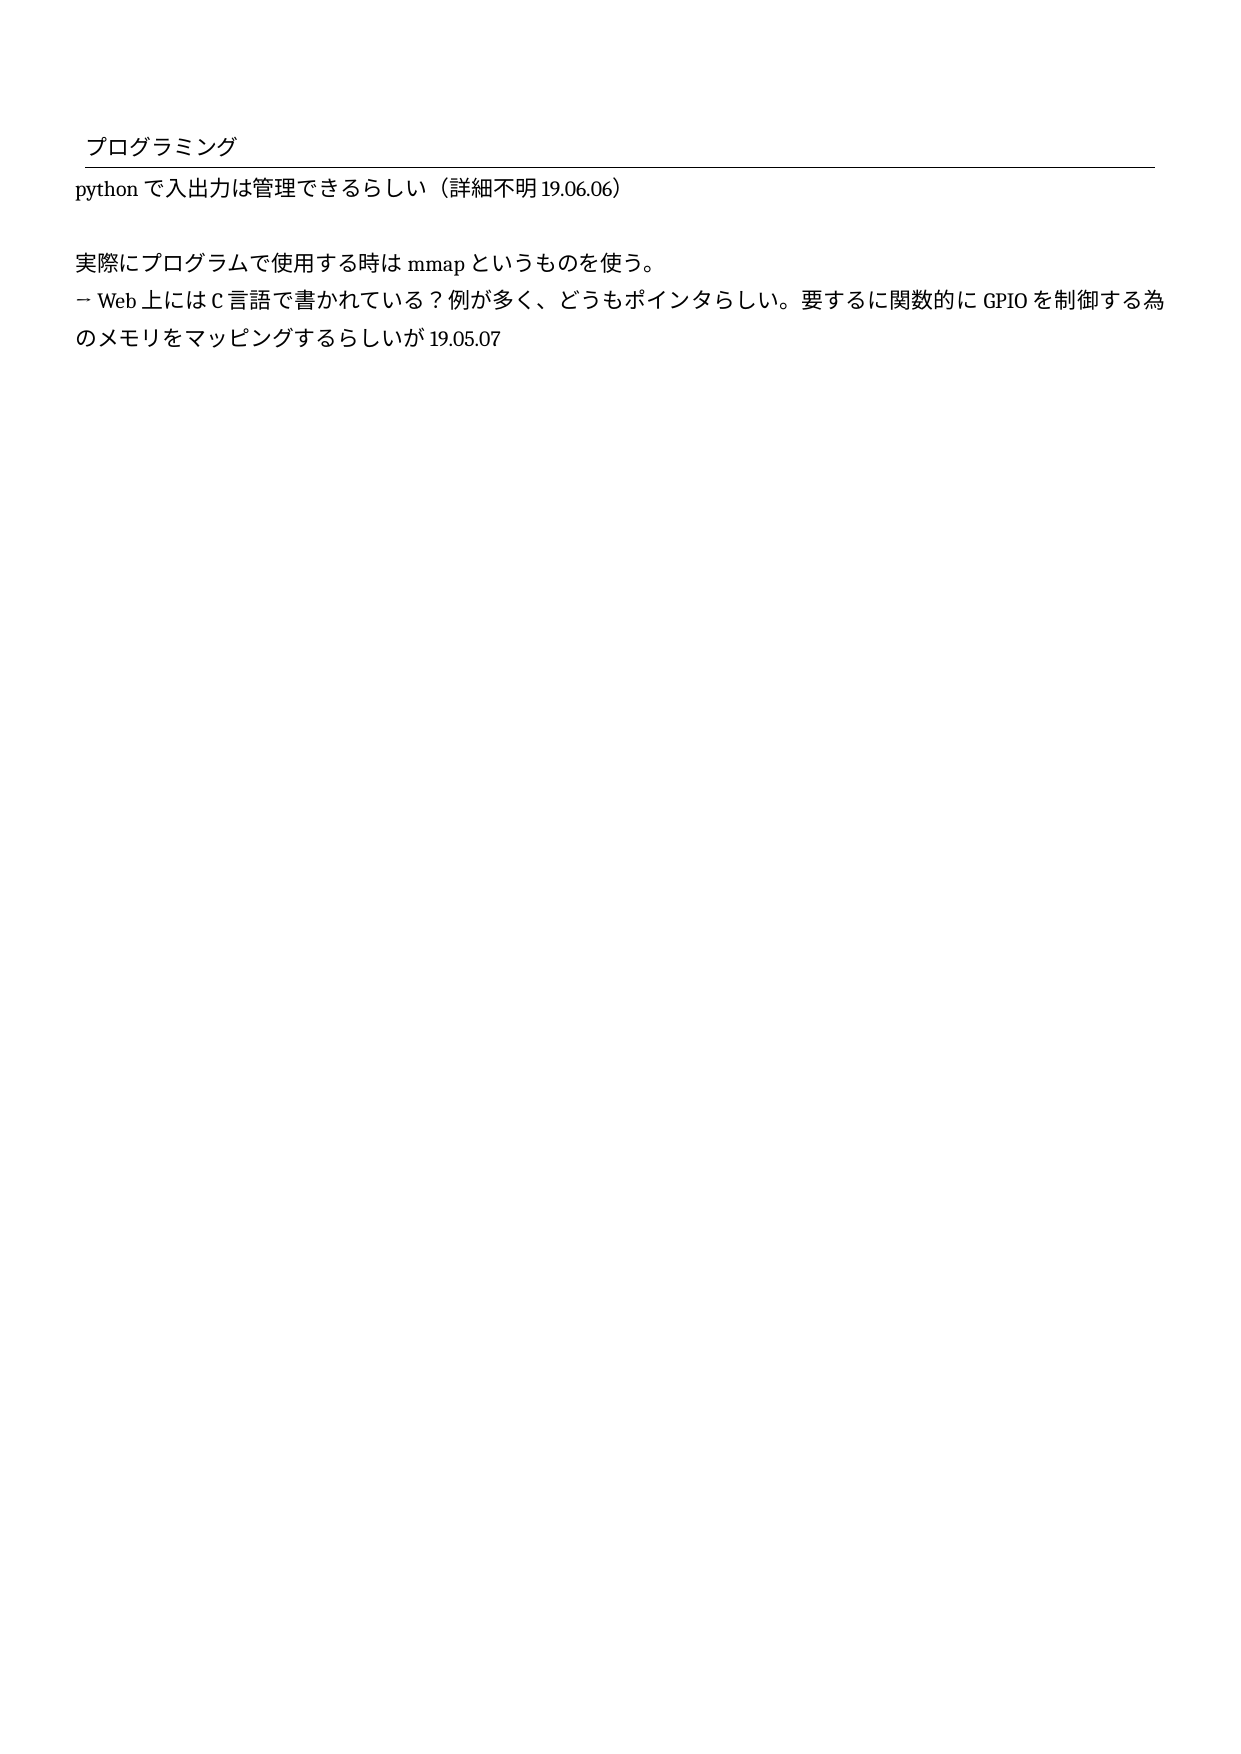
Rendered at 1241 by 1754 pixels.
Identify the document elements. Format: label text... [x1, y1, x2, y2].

text → Web上にはC言語で書かれている？例が多く、どうもポインタらしい。要するに関数的にGPIO を制御する為のメモリをマッピングするらしいが 19.05.07 [75, 280, 1165, 355]
subtitle プログラミング [85, 127, 1155, 167]
text python で入出力は管理できるらしい（詳細不明 19.06.06） [75, 168, 1165, 205]
text 実際にプログラムで使用する時は mmap というものを使う。 [75, 243, 1165, 280]
